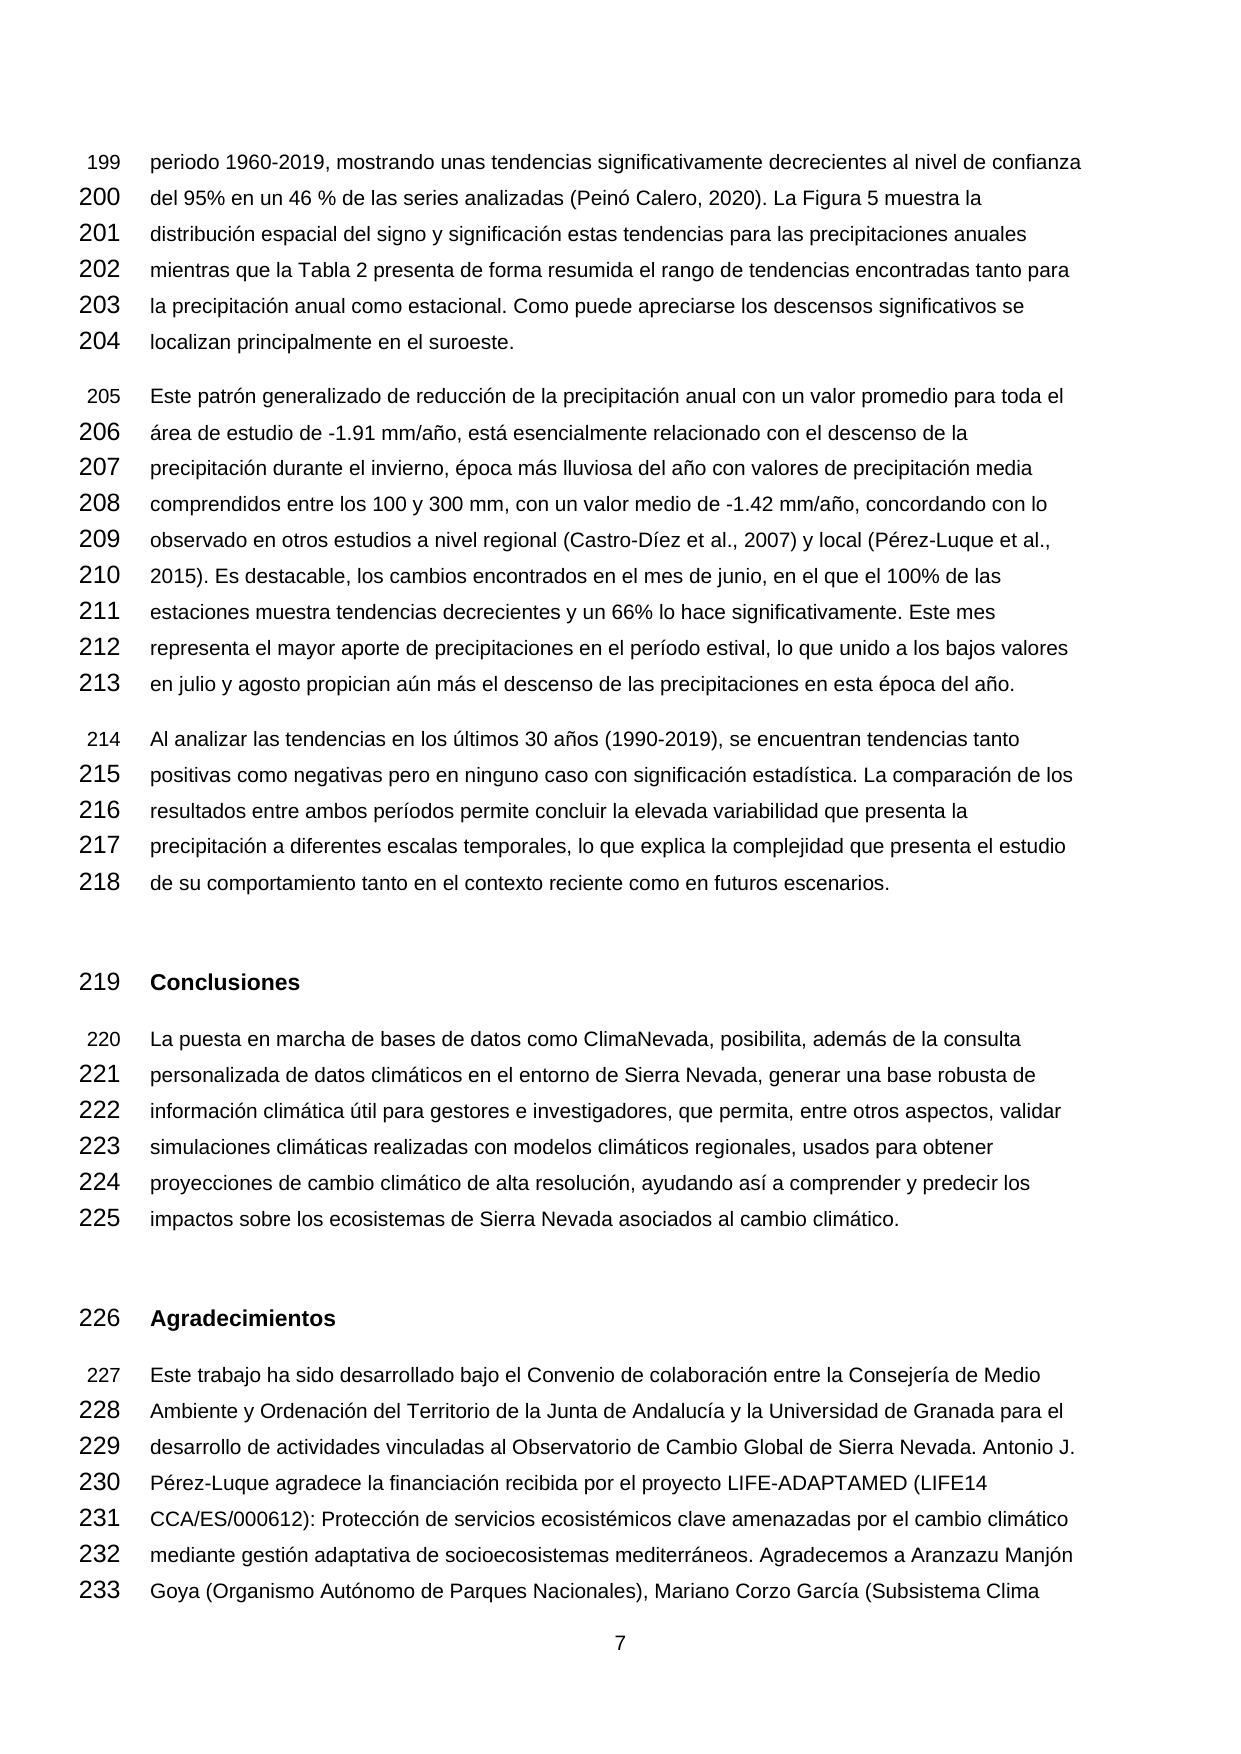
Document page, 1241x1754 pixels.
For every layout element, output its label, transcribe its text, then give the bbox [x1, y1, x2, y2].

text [150, 1363, 1090, 1603]
text Este patrón generalizado de reducción de la precipitación anual con un valor promedio para toda el área de estudio de -1.91 mm/año, está esencialmente relacionado con el descenso de la precipitación durante el invierno, época más lluviosa del año con valores de precipitación media comprendidos entre los 100 y 300 mm, con un valor medio de -1.42 mm/año, concordando con lo observado en otros estudios a nivel regional (Castro-Díez et al., 2007) y local (Pérez-Luque et al., 2015). Es destacable, los cambios encontrados en el mes de junio, en el que el 100% de las estaciones muestra tendencias decrecientes y un 66% lo hace significativamente. Este mes representa el mayor aporte de precipitaciones en el período estival, lo que unido a los bajos valores en julio y agosto propician aún más el descenso de las precipitaciones en esta época del año. [150, 384, 1090, 696]
subtitle Agradecimientos [150, 1305, 1090, 1331]
subtitle Conclusiones [150, 969, 1090, 995]
text Al analizar las tendencias en los últimos 30 años (1990-2019), se encuentran tendencias tanto positivas como negativas pero en ninguno caso con significación estadística. La comparación de los resultados entre ambos períodos permite concluir la elevada variabilidad que presenta la precipitación a diferentes escalas temporales, lo que explica la complejidad que presenta el estudio de su comportamiento tanto en el contexto reciente como en futuros escenarios. [150, 727, 1090, 894]
text La puesta en marcha de bases de datos como ClimaNevada, posibilita, además de la consulta personalizada de datos climáticos en el entorno de Sierra Nevada, generar una base robusta de información climática útil para gestores e investigadores, que permita, entre otros aspectos, validar simulaciones climáticas realizadas con modelos climáticos regionales, usados para obtener proyecciones de cambio climático de alta resolución, ayudando así a comprender y predecir los impactos sobre los ecosistemas de Sierra Nevada asociados al cambio climático. [150, 1027, 1090, 1231]
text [150, 150, 1090, 354]
